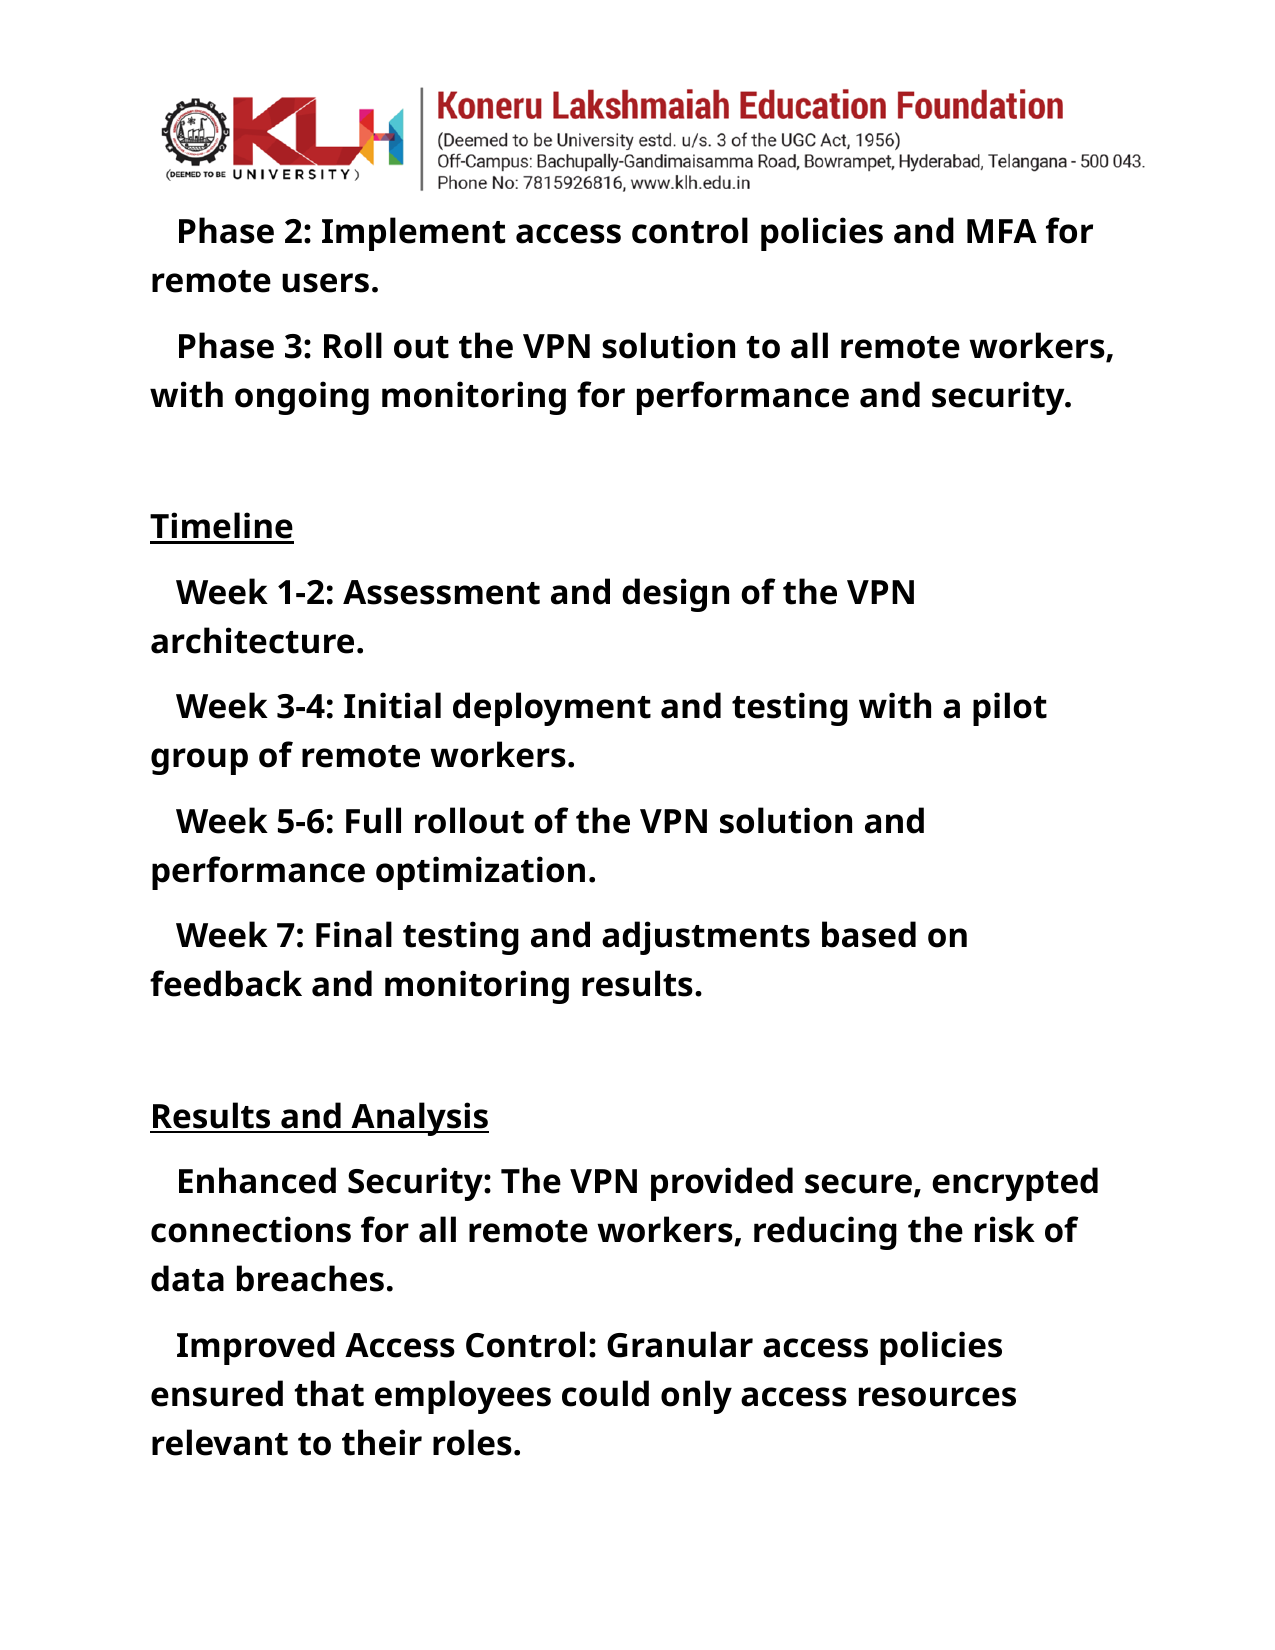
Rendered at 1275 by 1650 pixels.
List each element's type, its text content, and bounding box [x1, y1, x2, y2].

text Improved Access Control: Granular access policies ensured that employees could only access resources relevant to their roles. [150, 1322, 1125, 1465]
text Week 3-4: Initial deployment and testing with a pilot group of remote workers. [150, 683, 1125, 777]
text Phase 2: Implement access control policies and MFA for remote users. [150, 208, 1125, 302]
text Phase 3: Roll out the VPN solution to all remote workers, with ongoing monitoring for performance and security. [150, 323, 1125, 417]
text Results and Analysis [150, 1092, 1125, 1138]
text Week 7: Final testing and adjustments based on feedback and monitoring results. [150, 912, 1125, 1007]
text Enhanced Security: The VPN provided secure, encrypted connections for all remote workers, reducing the risk of data breaches. [150, 1158, 1125, 1301]
text Week 1-2: Assessment and design of the VPN architecture. [150, 568, 1125, 663]
text Timeline [150, 503, 1125, 548]
picture [150, 75, 1169, 208]
text Week 5-6: Full rollout of the VPN solution and performance optimization. [150, 798, 1125, 892]
